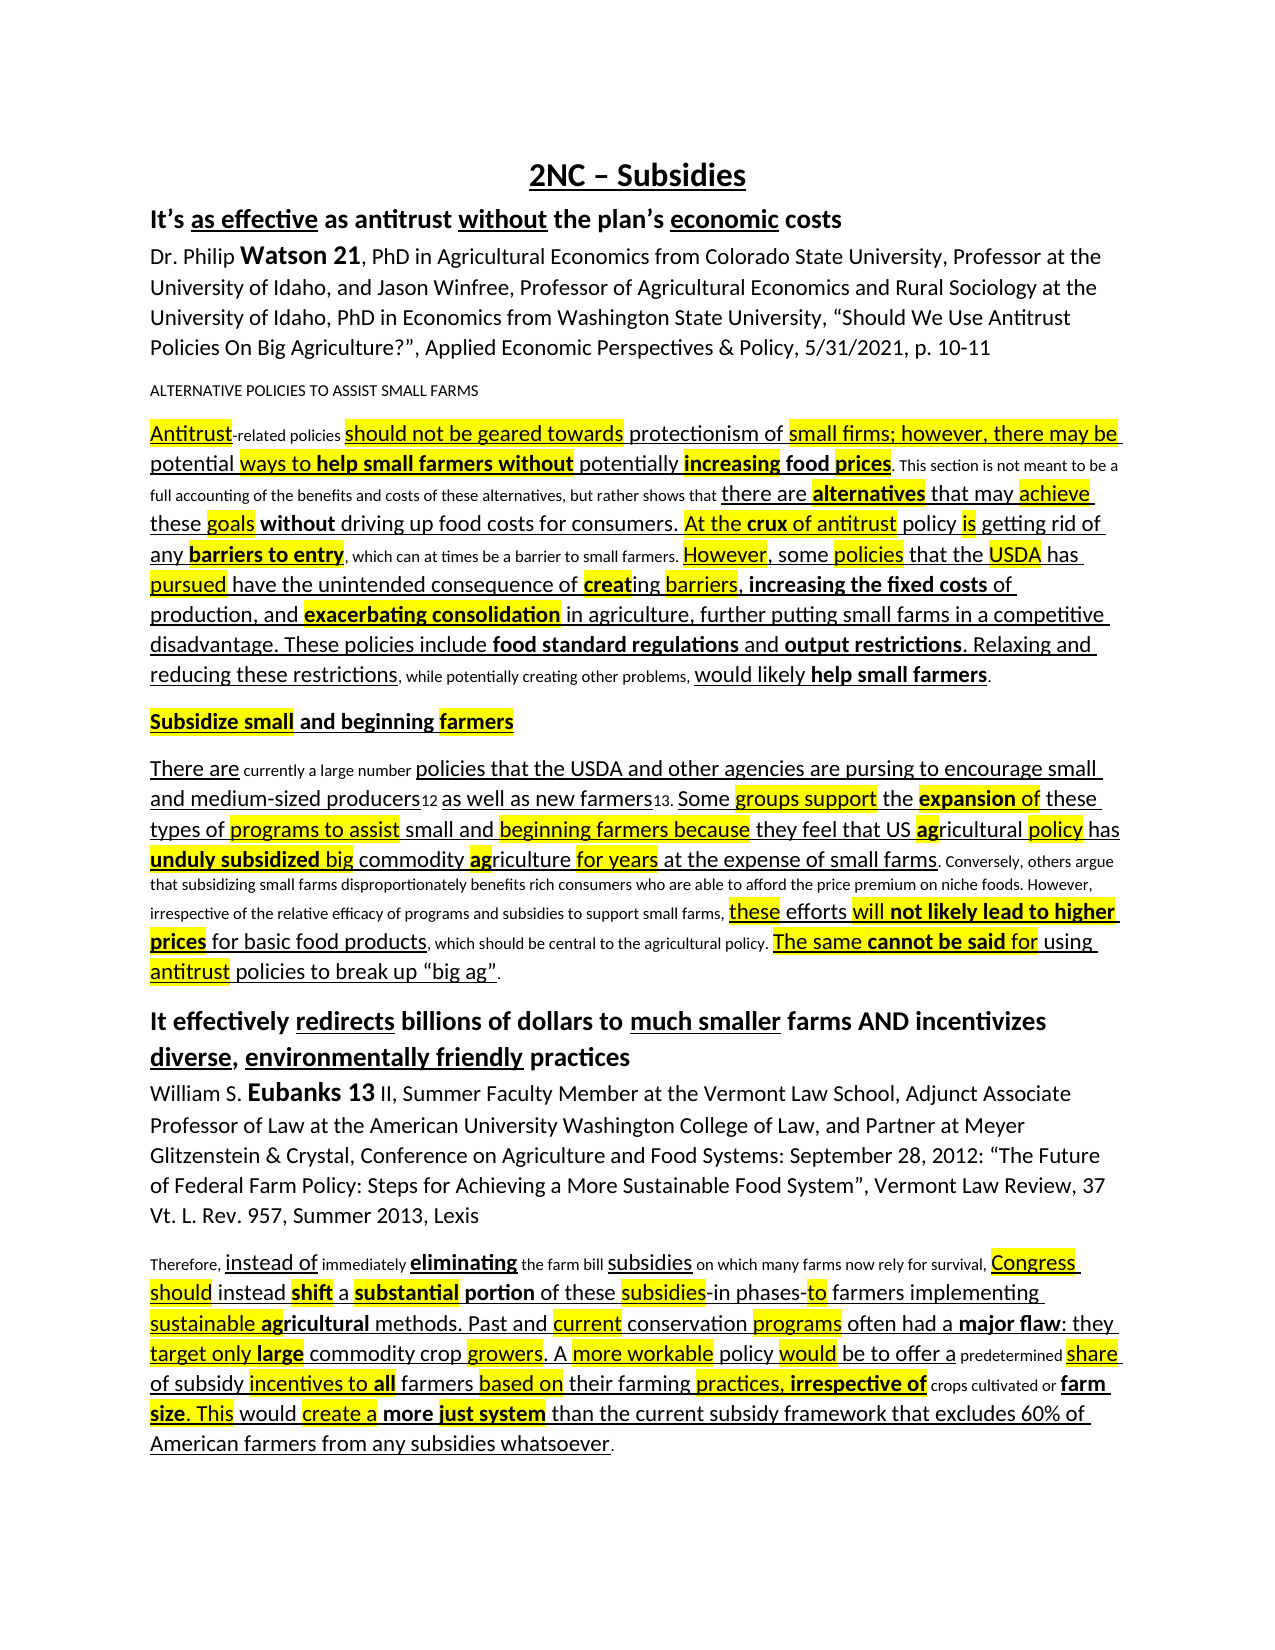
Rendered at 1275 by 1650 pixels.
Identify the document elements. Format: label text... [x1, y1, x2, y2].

text Antitrust-related policies should not be geared towards protectionism of small firms; however, there may be potential ways to help small farmers without potentially increasing food prices. This section is not meant to be a full accounting of the benefits and costs of these alternatives, but rather shows that there are alternatives that may achieve these goals without driving up food costs for consumers. At the crux of antitrust policy is getting rid of any barriers to entry, which can at times be a barrier to small farmers. However, some policies that the USDA has pursued have the unintended consequence of creating barriers, increasing the fixed costs of production, and exacerbating consolidation in agriculture, further putting small farms in a competitive disadvantage. These policies include food standard regulations and output restrictions. Relaxing and reducing these restrictions, while potentially creating other problems, would likely help small farmers. [150, 419, 1125, 689]
text Therefore, instead of immediately eliminating the farm bill subsidies on which many farms now rely for survival, Congress should instead shift a substantial portion of these subsidies-in phases-to farmers implementing sustainable agricultural methods. Past and current conservation programs often had a major flaw: they target only large commodity crop growers. A more workable policy would be to offer a predetermined share of subsidy incentives to all farmers based on their farming practices, irrespective of crops cultivated or farm size. This would create a more just system than the current subsidy framework that excludes 60% of American farmers from any subsidies whatsoever. [150, 1248, 1125, 1458]
text Dr. Philip Watson 21, PhD in Agricultural Economics from Colorado State University, Professor at the University of Idaho, and Jason Winfree, Professor of Agricultural Economics and Rural Sociology at the University of Idaho, PhD in Economics from Washington State University, “Should We Use Antitrust Policies On Big Agriculture?”, Applied Economic Perspectives & Policy, 5/31/2021, p. 10-11 [150, 238, 1125, 362]
text Subsidize small and beginning farmers [150, 707, 1125, 736]
subtitle 2NC – Subsidies [150, 154, 1125, 195]
text There are currently a large number policies that the USDA and other agencies are pursing to encourage small and medium-sized producers12 as well as new farmers13. Some groups support the expansion of these types of programs to assist small and beginning farmers because they feel that US agricultural policy has unduly subsidized big commodity agriculture for years at the expense of small farms. Conversely, others argue that subsidizing small farms disproportionately benefits rich consumers who are able to afford the price premium on niche foods. However, irrespective of the relative efficacy of programs and subsidies to support small farms, these efforts will not likely lead to higher prices for basic food products, which should be central to the agricultural policy. The same cannot be said for using antitrust policies to break up “big ag”. [150, 754, 1125, 986]
subtitle It effectively redirects billions of dollars to much smaller farms AND incentivizes diverse, environmentally friendly practices [150, 1004, 1125, 1073]
subtitle It’s as effective as antitrust without the plan’s economic costs [150, 202, 1125, 235]
text William S. Eubanks 13 II, Summer Faculty Member at the Vermont Law School, Adjunct Associate Professor of Law at the American University Washington College of Law, and Partner at Meyer Glitzenstein & Crystal, Conference on Agriculture and Food Systems: September 28, 2012: “The Future of Federal Farm Policy: Steps for Achieving a More Sustainable Food System”, Vermont Law Review, 37 Vt. L. Rev. 957, Summer 2013, Lexis [150, 1076, 1125, 1229]
text ALTERNATIVE POLICIES TO ASSIST SMALL FARMS [150, 380, 1125, 401]
